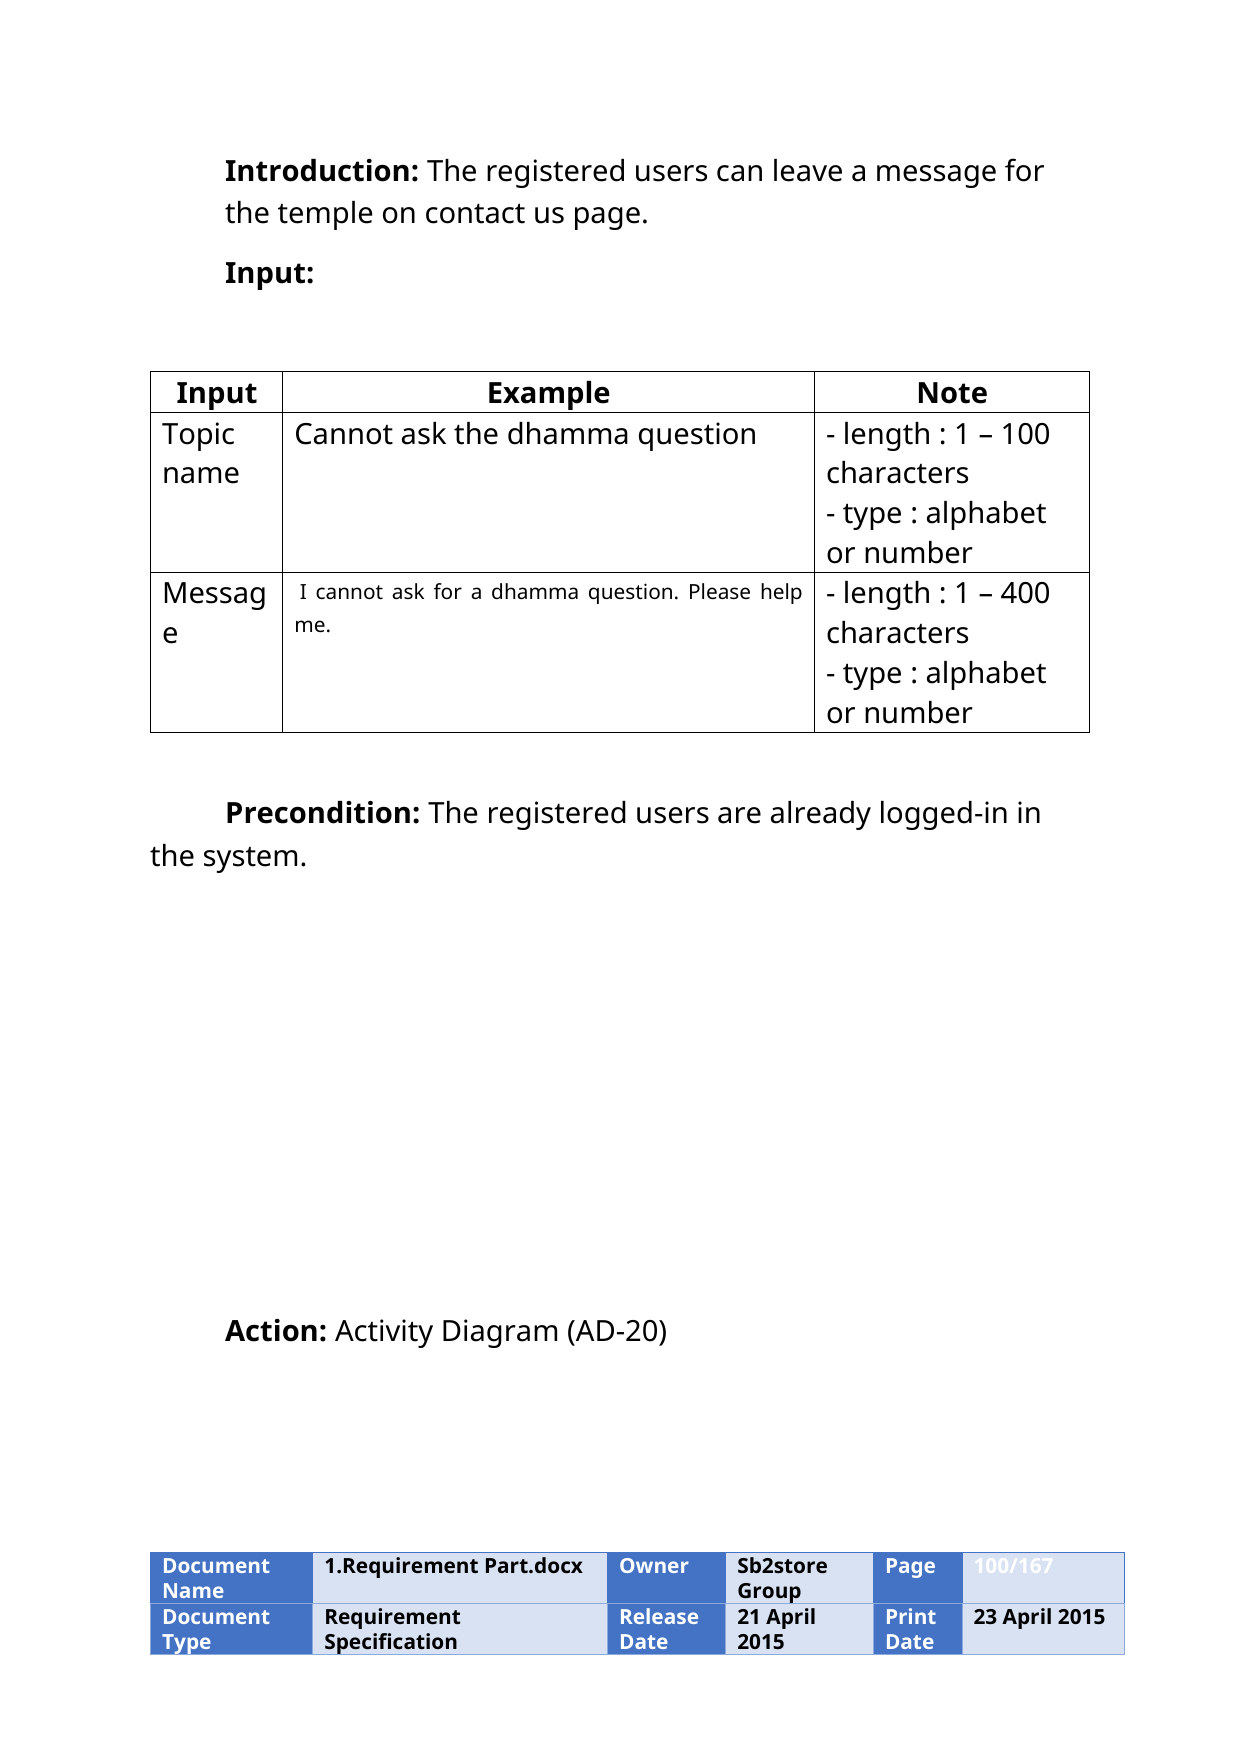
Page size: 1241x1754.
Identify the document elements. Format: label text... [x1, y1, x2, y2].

text Action: Activity Diagram (AD-20) [150, 1311, 1090, 1350]
table_cell - length : 1 – 100 characters - type : alphabet or number [815, 413, 1089, 572]
table_cell Topic name [151, 413, 282, 572]
table_cell - length : 1 – 400 characters - type : alphabet or number [815, 573, 1089, 732]
table_header Note [815, 372, 1089, 412]
table_cell Message [151, 573, 282, 732]
table_header Input [151, 372, 282, 412]
table_header Example [283, 372, 814, 412]
text Introduction: The registered users can leave a message for the temple on contact us page. [225, 150, 1090, 232]
table_cell Cannot ask the dhamma question [283, 413, 814, 572]
text Precondition: The registered users are already logged-in in the system. [150, 792, 1090, 874]
table_cell I cannot ask for a dhamma question. Please help me. [283, 573, 814, 732]
text Input: [150, 252, 1090, 292]
